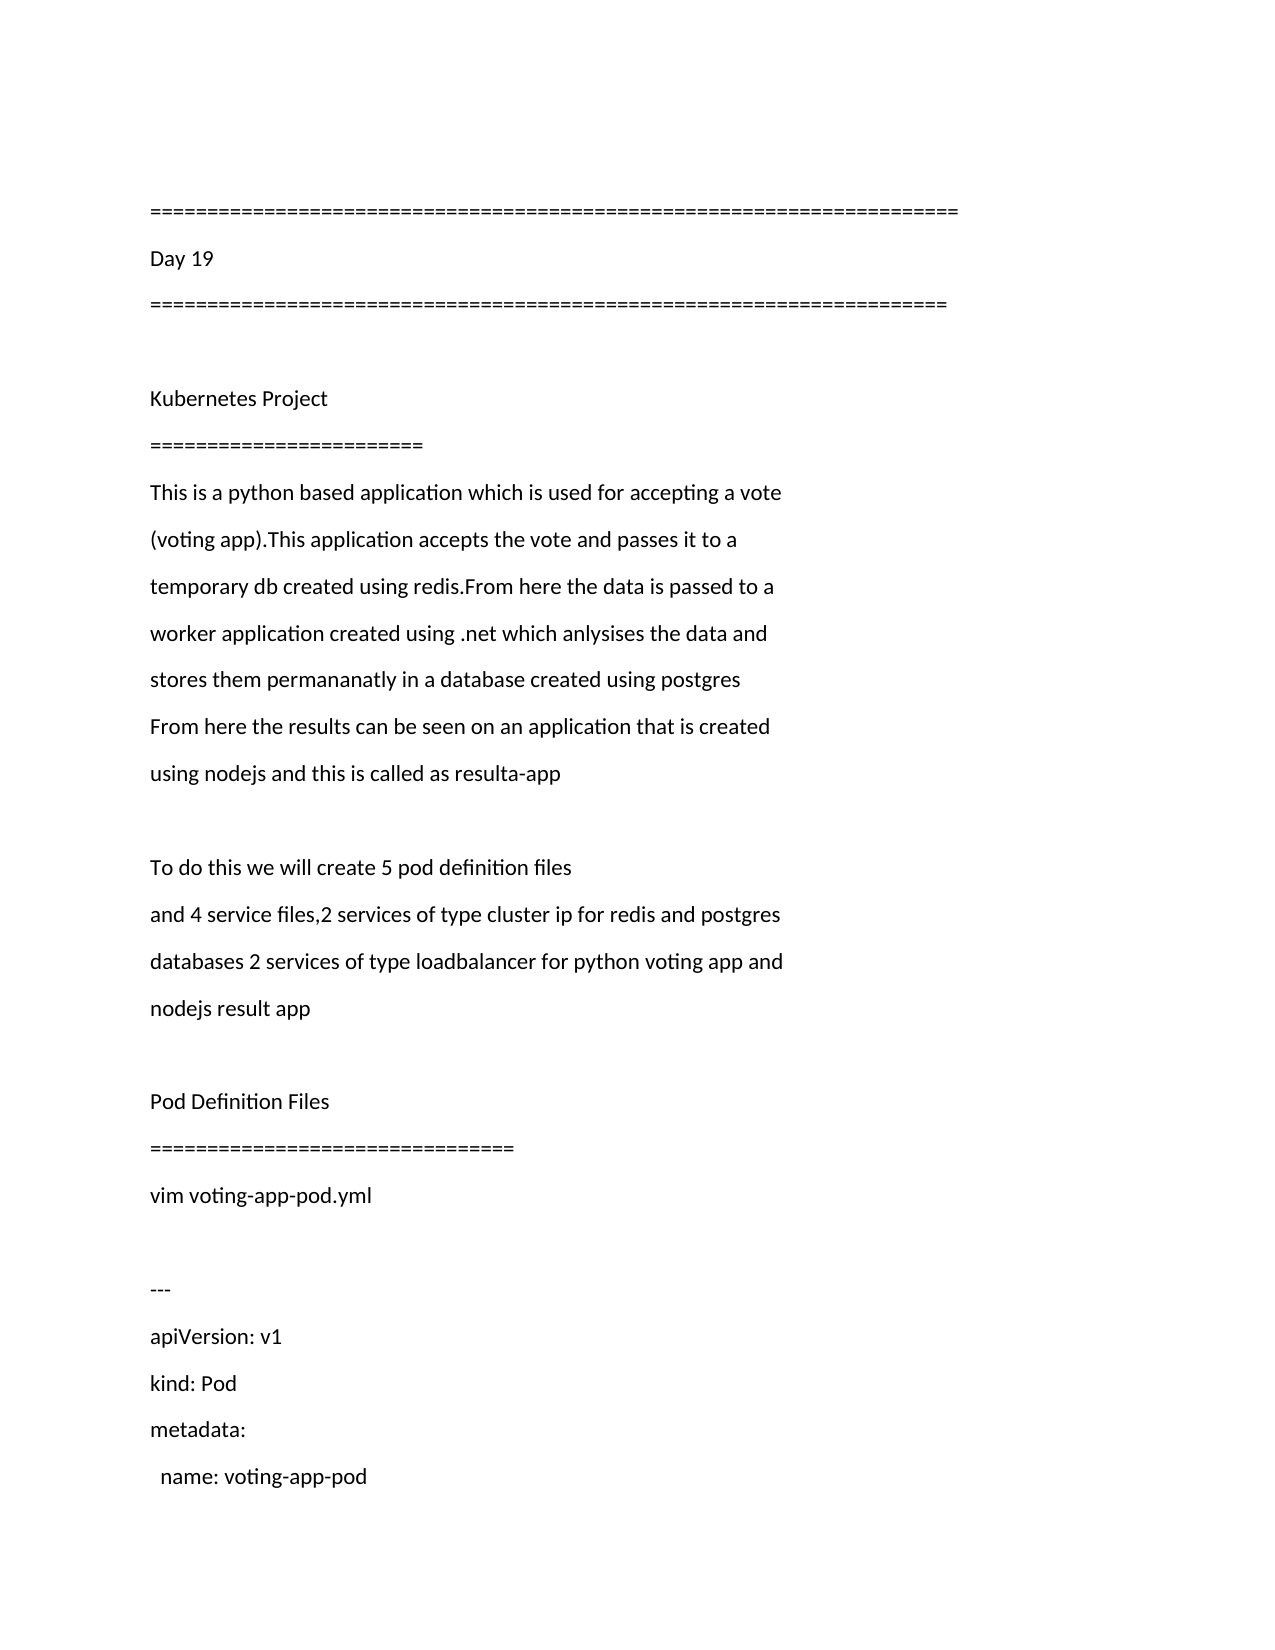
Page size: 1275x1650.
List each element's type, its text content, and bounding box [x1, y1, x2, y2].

text Pod Definition Files [150, 1087, 1125, 1116]
text using nodejs and this is called as resulta-app [150, 759, 1125, 787]
text vim voting-app-pod.yml [150, 1181, 1125, 1209]
text --- [150, 1275, 1125, 1303]
text apiVersion: v1 [150, 1322, 1125, 1350]
text kind: Pod [150, 1369, 1125, 1397]
text stores them permananatly in a database created using postgres [150, 666, 1125, 694]
text (voting app).This application accepts the vote and passes it to a [150, 525, 1125, 553]
text Day 19 [150, 244, 1125, 272]
text ======================== [150, 431, 1125, 459]
text This is a python based application which is used for accepting a vote [150, 478, 1125, 506]
text nodejs result app [150, 994, 1125, 1022]
text metadata: [150, 1416, 1125, 1444]
text and 4 service files,2 services of type cluster ip for redis and postgres [150, 900, 1125, 928]
text temporary db created using redis.From here the data is passed to a [150, 572, 1125, 600]
text ====================================================================== [150, 291, 1125, 319]
text databases 2 services of type loadbalancer for python voting app and [150, 947, 1125, 975]
text ======================================================================= [150, 197, 1125, 225]
text From here the results can be seen on an application that is created [150, 712, 1125, 741]
text name: voting-app-pod [150, 1462, 1125, 1491]
text ================================ [150, 1134, 1125, 1162]
text worker application created using .net which anlysises the data and [150, 619, 1125, 647]
text Kubernetes Project [150, 384, 1125, 412]
text To do this we will create 5 pod definition files [150, 853, 1125, 881]
